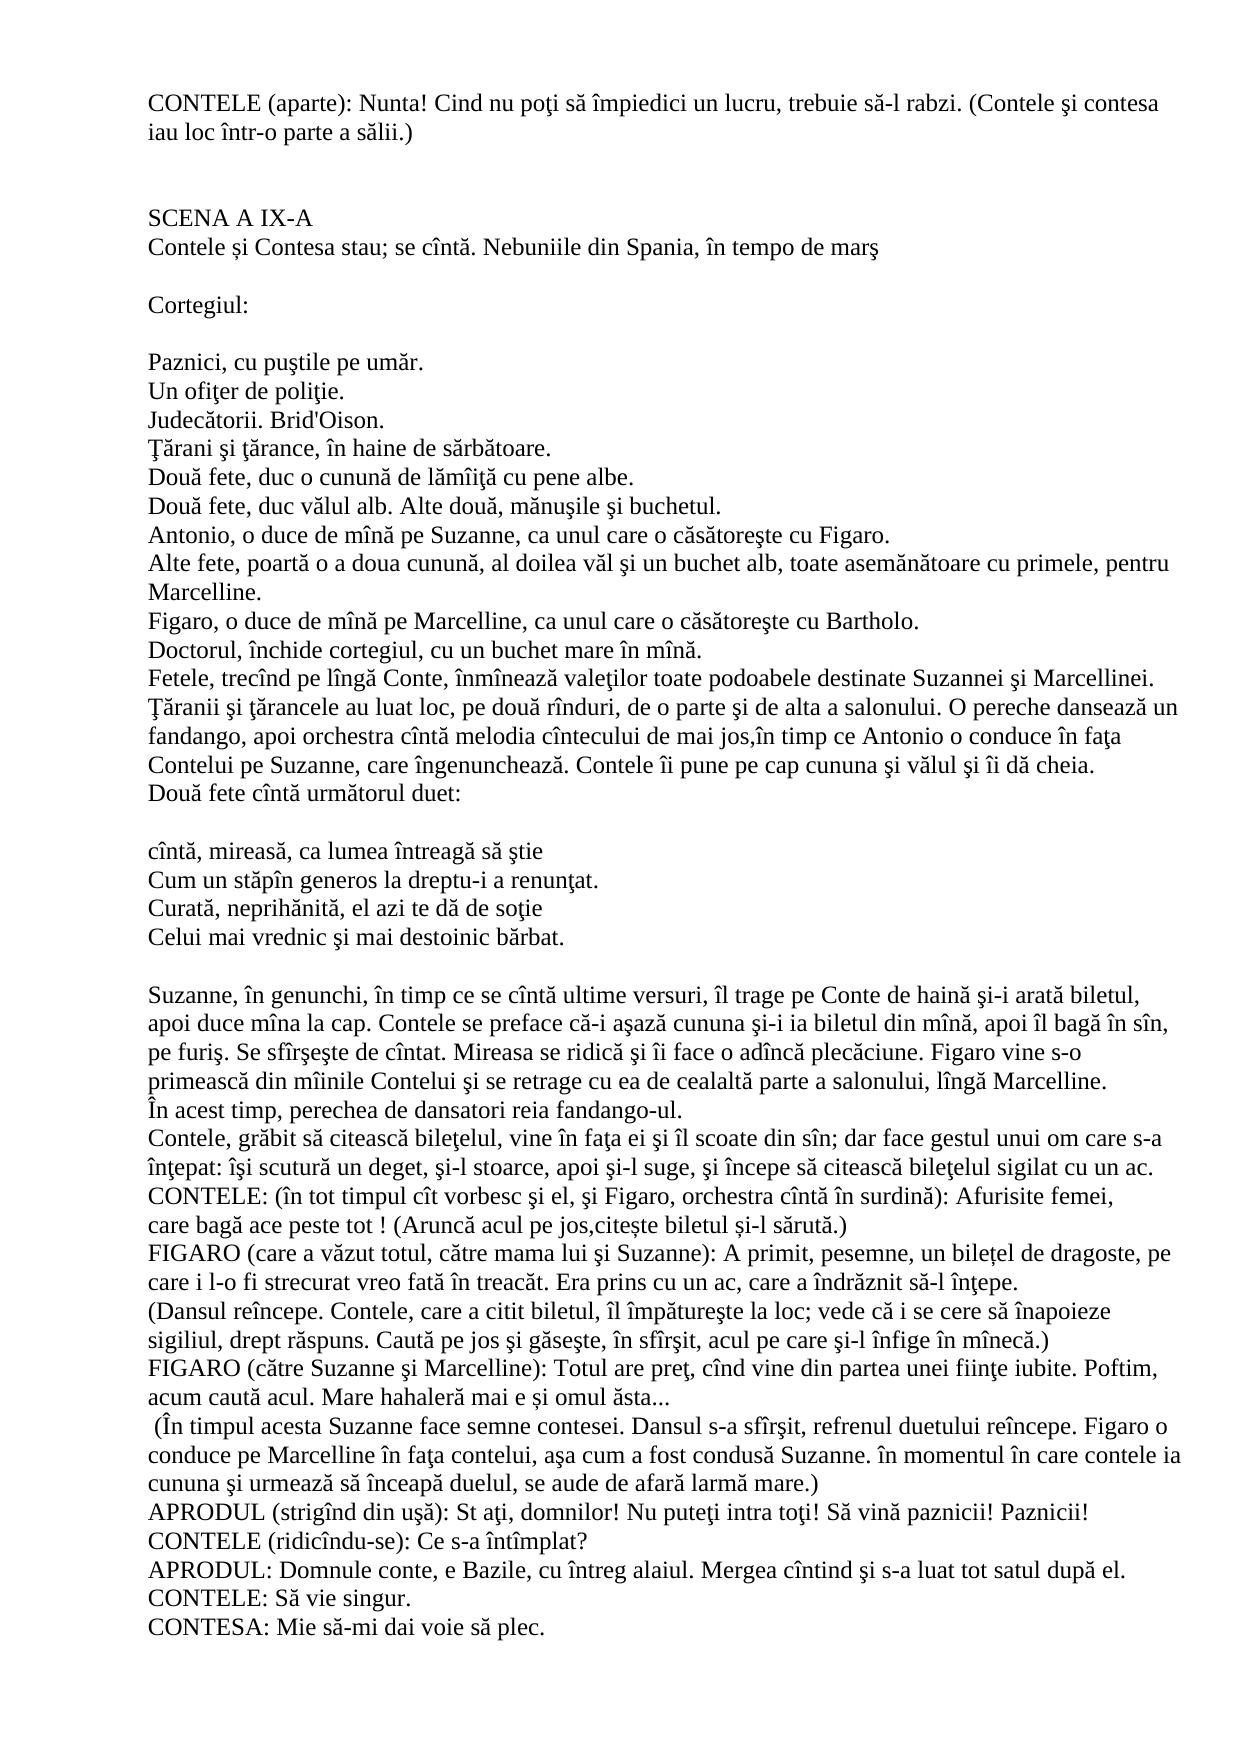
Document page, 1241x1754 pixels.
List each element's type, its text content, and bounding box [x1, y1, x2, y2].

text CONTELE: (în tot timpul cît vorbesc şi el, şi Figaro, orchestra cîntă în surdină): Afurisite femei, [148, 1181, 1181, 1210]
text Doctorul, închide cortegiul, cu un buchet mare în mînă. [148, 635, 1181, 663]
text Un ofiţer de poliţie. [148, 376, 1181, 405]
text Contele și Contesa stau; se cîntă. Nebuniile din Spania, în tempo de marş [148, 232, 1181, 261]
text Figaro, o duce de mînă pe Marcelline, ca unul care o căsătoreşte cu Bartholo. [148, 606, 1181, 635]
text CONTELE: Să vie singur. [148, 1583, 1181, 1612]
text (Dansul reîncepe. Contele, care a citit biletul, îl împătureşte la loc; vede că i se cere să înapoieze sigiliul, drept răspuns. Caută pe jos şi găseşte, în sfîrşit, acul pe care şi-l înfige în mînecă.) [148, 1296, 1181, 1353]
text Alte fete, poartă o a doua cunună, al doilea văl şi un buchet alb, toate asemănătoare cu primele, pentru Marcelline. [148, 548, 1181, 606]
text CONTESA: Mie să-mi dai voie să plec. [148, 1612, 1181, 1641]
text Ţărani şi ţărance, în haine de sărbătoare. [148, 433, 1181, 462]
text Suzanne, în genunchi, în timp ce se cîntă ultime versuri, îl trage pe Conte de haină şi-i arată biletul, apoi duce mîna la cap. Contele se preface că-i aşază cununa şi-i ia biletul din mînă, apoi îl bagă în sîn, pe furiş. Se sfîrşeşte de cîntat. Mireasa se ridică şi îi face o adîncă plecăciune. Figaro vine s-o primească din mîinile Contelui şi se retrage cu ea de cealaltă parte a salonului, lîngă Marcelline. [148, 980, 1181, 1095]
text APRODUL: Domnule conte, e Bazile, cu întreg alaiul. Mergea cîntind şi s-a luat tot satul după el. [148, 1555, 1181, 1583]
text SCENA A IX-A [148, 203, 1181, 232]
text Curată, neprihănită, el azi te dă de soţie [148, 893, 1181, 922]
text APRODUL (strigînd din uşă): St aţi, domnilor! Nu puteţi intra toţi! Să vină paznicii! Paznicii! [148, 1497, 1181, 1526]
text Două fete cîntă următorul duet: [148, 778, 1181, 807]
text CONTELE (ridicîndu-se): Ce s-a întîmplat? [148, 1526, 1181, 1555]
text Fetele, trecînd pe lîngă Conte, înmînează valeţilor toate podoabele destinate Suzannei şi Marcellinei. [148, 663, 1181, 692]
text Cortegiul: [148, 290, 1181, 318]
text cîntă, mireasă, ca lumea întreagă să ştie [148, 836, 1181, 865]
text CONTELE (aparte): Nunta! Cind nu poţi să împiedici un lucru, trebuie să-l rabzi. (Contele şi contesa iau loc într-o parte a sălii.) [148, 88, 1181, 146]
text (În timpul acesta Suzanne face semne contesei. Dansul s-a sfîrşit, refrenul duetului reîncepe. Figaro o conduce pe Marcelline în faţa contelui, aşa cum a fost condusă Suzanne. în momentul în care contele ia cununa şi urmează să înceapă duelul, se aude de afară larmă mare.) [148, 1411, 1181, 1497]
text Ţăranii şi ţărancele au luat loc, pe două rînduri, de o parte şi de alta a salonului. O pereche dansează un fandango, apoi orchestra cîntă melodia cîntecului de mai jos,în timp ce Antonio o conduce în faţa Contelui pe Suzanne, care îngenunchează. Contele îi pune pe cap cununa şi vălul şi îi dă cheia. [148, 692, 1181, 778]
text Paznici, cu puştile pe umăr. [148, 347, 1181, 376]
text FIGARO (către Suzanne şi Marcelline): Totul are preţ, cînd vine din partea unei fiinţe iubite. Poftim, acum caută acul. Mare hahaleră mai e și omul ăsta... [148, 1353, 1181, 1411]
text FIGARO (care a văzut totul, către mama lui şi Suzanne): A primit, pesemne, un bilețel de dragoste, pe care i l-o fi strecurat vreo fată în treacăt. Era prins cu un ac, care a îndrăznit să-l înţepe. [148, 1238, 1181, 1296]
text Judecătorii. Brid'Oison. [148, 405, 1181, 433]
text care bagă ace peste tot ! (Aruncă acul pe jos,citește biletul și-l sărută.) [148, 1210, 1181, 1238]
text Cum un stăpîn generos la dreptu-i a renunţat. [148, 865, 1181, 893]
text Două fete, duc vălul alb. Alte două, mănuşile şi buchetul. [148, 491, 1181, 520]
text Antonio, o duce de mînă pe Suzanne, ca unul care o căsătoreşte cu Figaro. [148, 520, 1181, 548]
text Celui mai vrednic şi mai destoinic bărbat. [148, 922, 1181, 951]
text Două fete, duc o cunună de lămîiţă cu pene albe. [148, 462, 1181, 491]
text În acest timp, perechea de dansatori reia fandango-ul. [148, 1095, 1181, 1123]
text Contele, grăbit să citească bileţelul, vine în faţa ei şi îl scoate din sîn; dar face gestul unui om care s-a înţepat: îşi scutură un deget, şi-l stoarce, apoi şi-l suge, şi începe să citească bileţelul sigilat cu un ac. [148, 1123, 1181, 1181]
